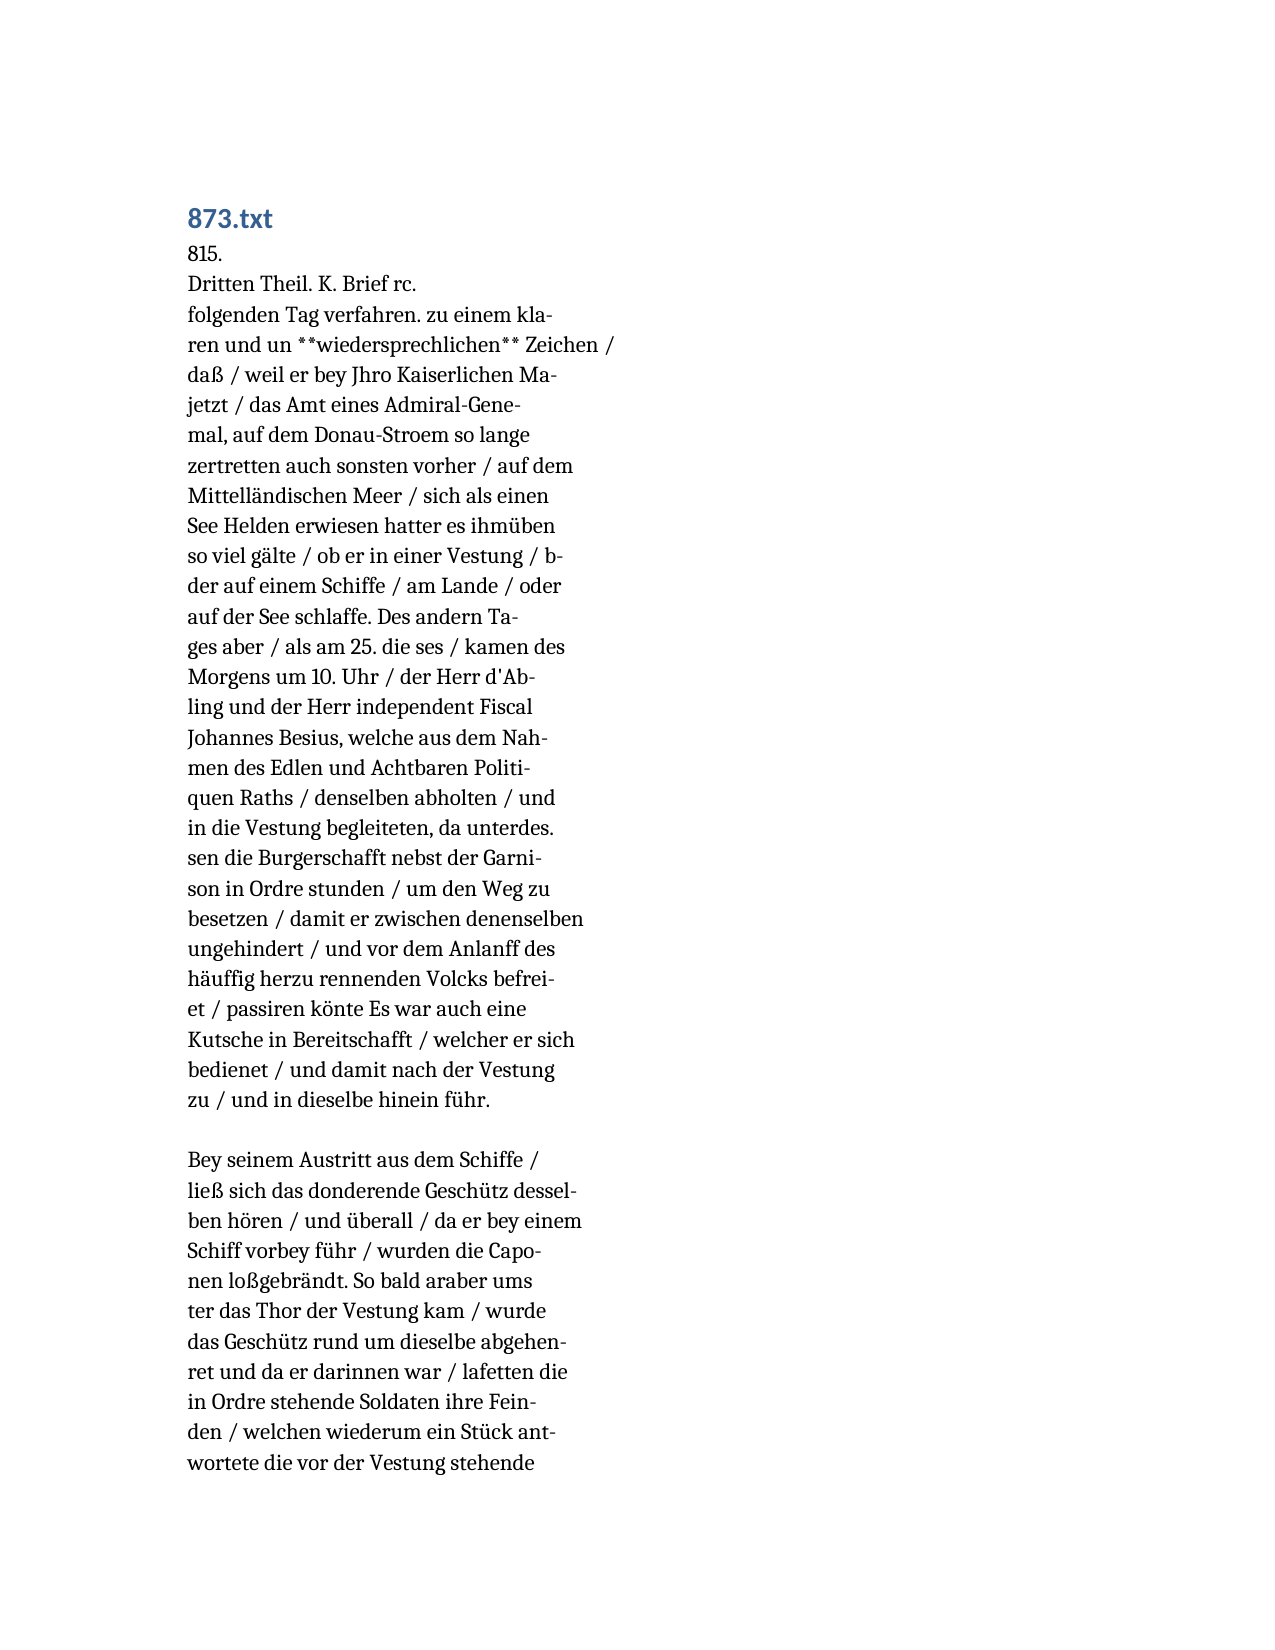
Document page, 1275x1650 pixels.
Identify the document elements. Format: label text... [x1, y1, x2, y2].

subtitle 873.txt [187, 200, 1087, 236]
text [187, 241, 1087, 1476]
